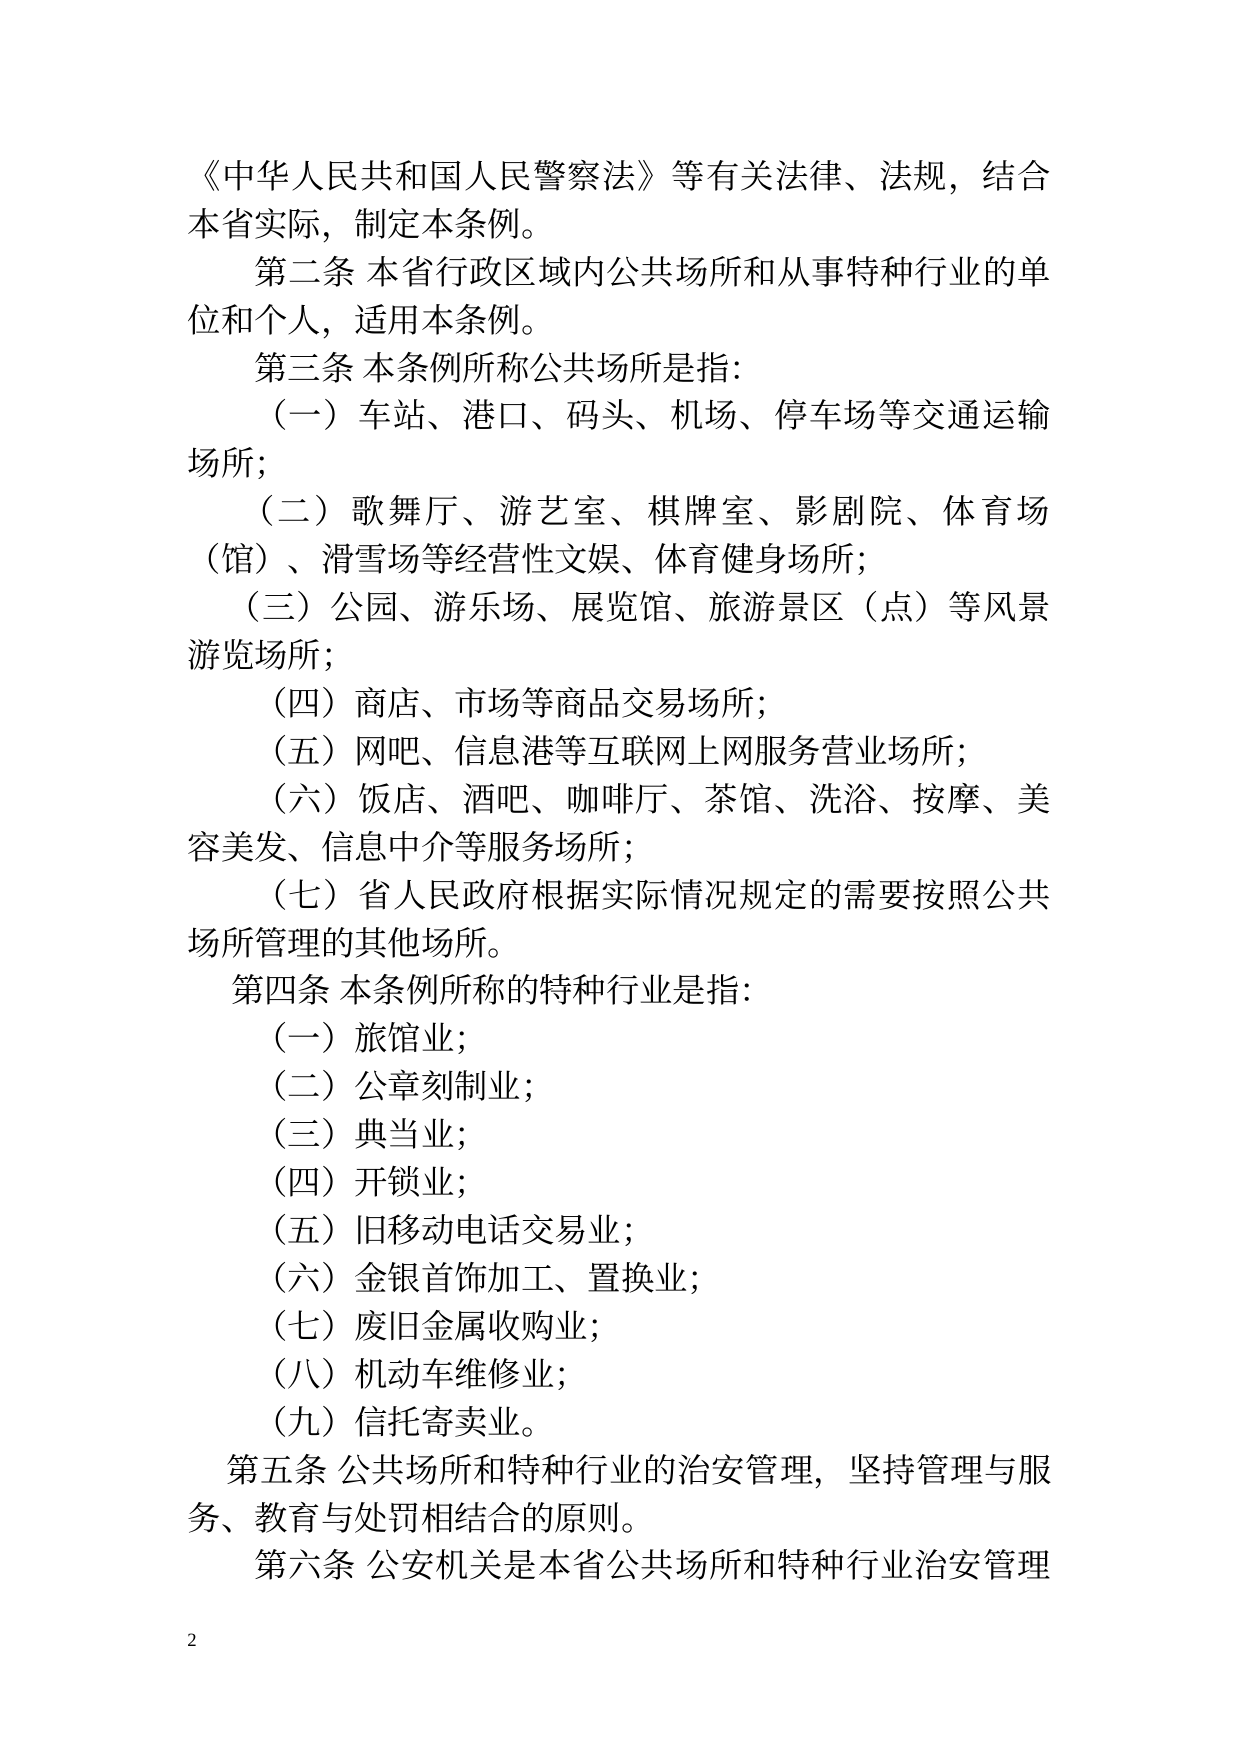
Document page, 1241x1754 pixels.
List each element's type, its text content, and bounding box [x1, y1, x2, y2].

text 第五条 公共场所和特种行业的治安管理，坚持管理与服务、教育与处罚相结合的原则。 [187, 1444, 1053, 1539]
text 第三条 本条例所称公共场所是指： [187, 342, 1053, 389]
text （五）网吧、信息港等互联网上网服务营业场所； [187, 725, 1053, 773]
text （九）信托寄卖业。 [187, 1396, 1053, 1444]
text （四）商店、市场等商品交易场所； [187, 677, 1053, 725]
text （七）废旧金属收购业； [187, 1300, 1053, 1348]
text 第四条 本条例所称的特种行业是指： [187, 964, 1053, 1012]
text （三）典当业； [187, 1108, 1053, 1156]
text （八）机动车维修业； [187, 1348, 1053, 1396]
text （三）公园、游乐场、展览馆、旅游景区（点）等风景游览场所； [187, 581, 1053, 677]
text （一）车站、港口、码头、机场、停车场等交通运输场所； [187, 389, 1053, 485]
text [187, 150, 1053, 246]
text （六）金银首饰加工、置换业； [187, 1252, 1053, 1300]
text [187, 1539, 1053, 1587]
text （七）省人民政府根据实际情况规定的需要按照公共场所管理的其他场所。 [187, 869, 1053, 964]
text （一）旅馆业； [187, 1012, 1053, 1060]
text （六）饭店、酒吧、咖啡厅、茶馆、洗浴、按摩、美容美发、信息中介等服务场所； [187, 773, 1053, 869]
text （二）歌舞厅、游艺室、棋牌室、影剧院、体育场（馆）、滑雪场等经营性文娱、体育健身场所； [187, 485, 1053, 581]
text （五）旧移动电话交易业； [187, 1204, 1053, 1252]
text 第二条 本省行政区域内公共场所和从事特种行业的单位和个人，适用本条例。 [187, 246, 1053, 342]
text （二）公章刻制业； [187, 1060, 1053, 1108]
text （四）开锁业； [187, 1156, 1053, 1204]
